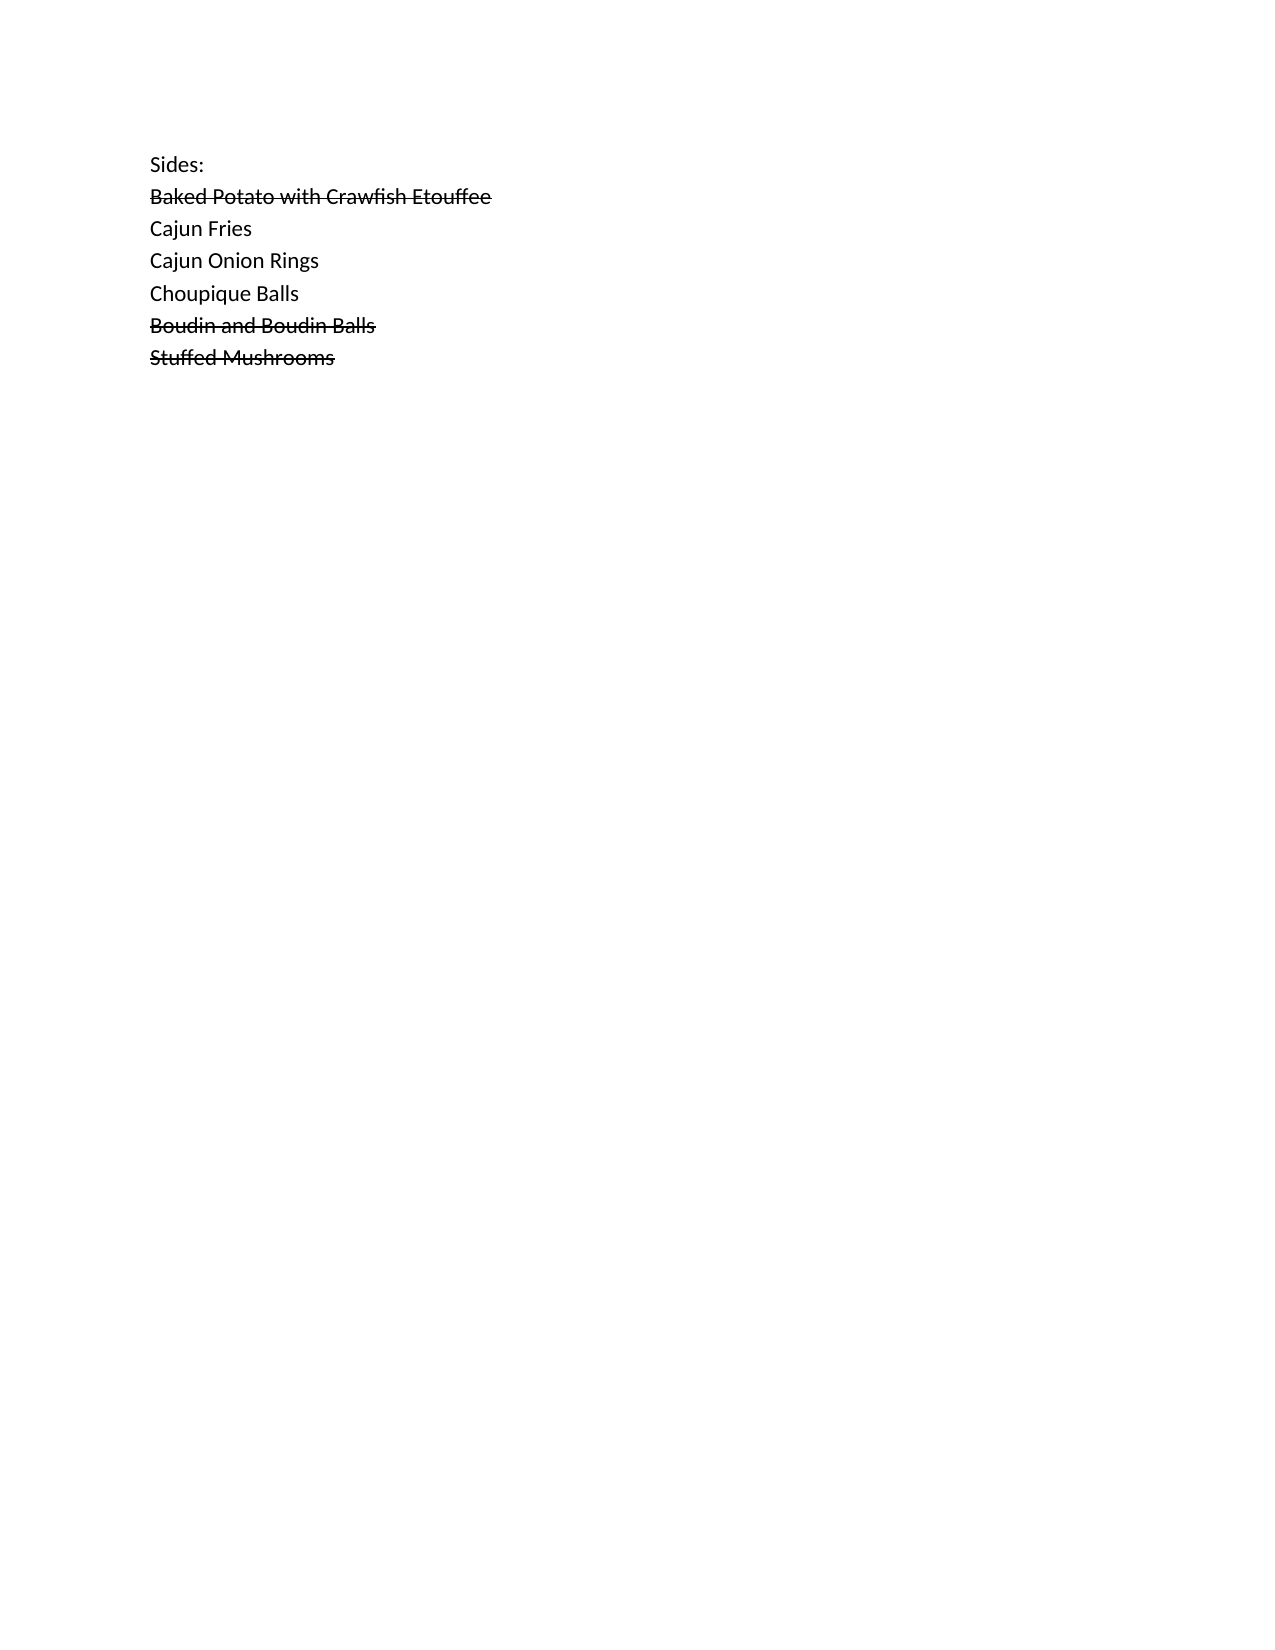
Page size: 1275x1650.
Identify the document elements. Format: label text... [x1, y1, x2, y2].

text Cajun Onion Rings [150, 247, 1125, 274]
text Cajun Fries [150, 214, 1125, 242]
text Sides: [150, 150, 1125, 178]
text Stuffed Mushrooms [150, 343, 1125, 371]
text Baked Potato with Crawfish Etouffee [150, 182, 1125, 210]
text Boudin and Boudin Balls [150, 311, 1125, 339]
text Choupique Balls [150, 279, 1125, 307]
